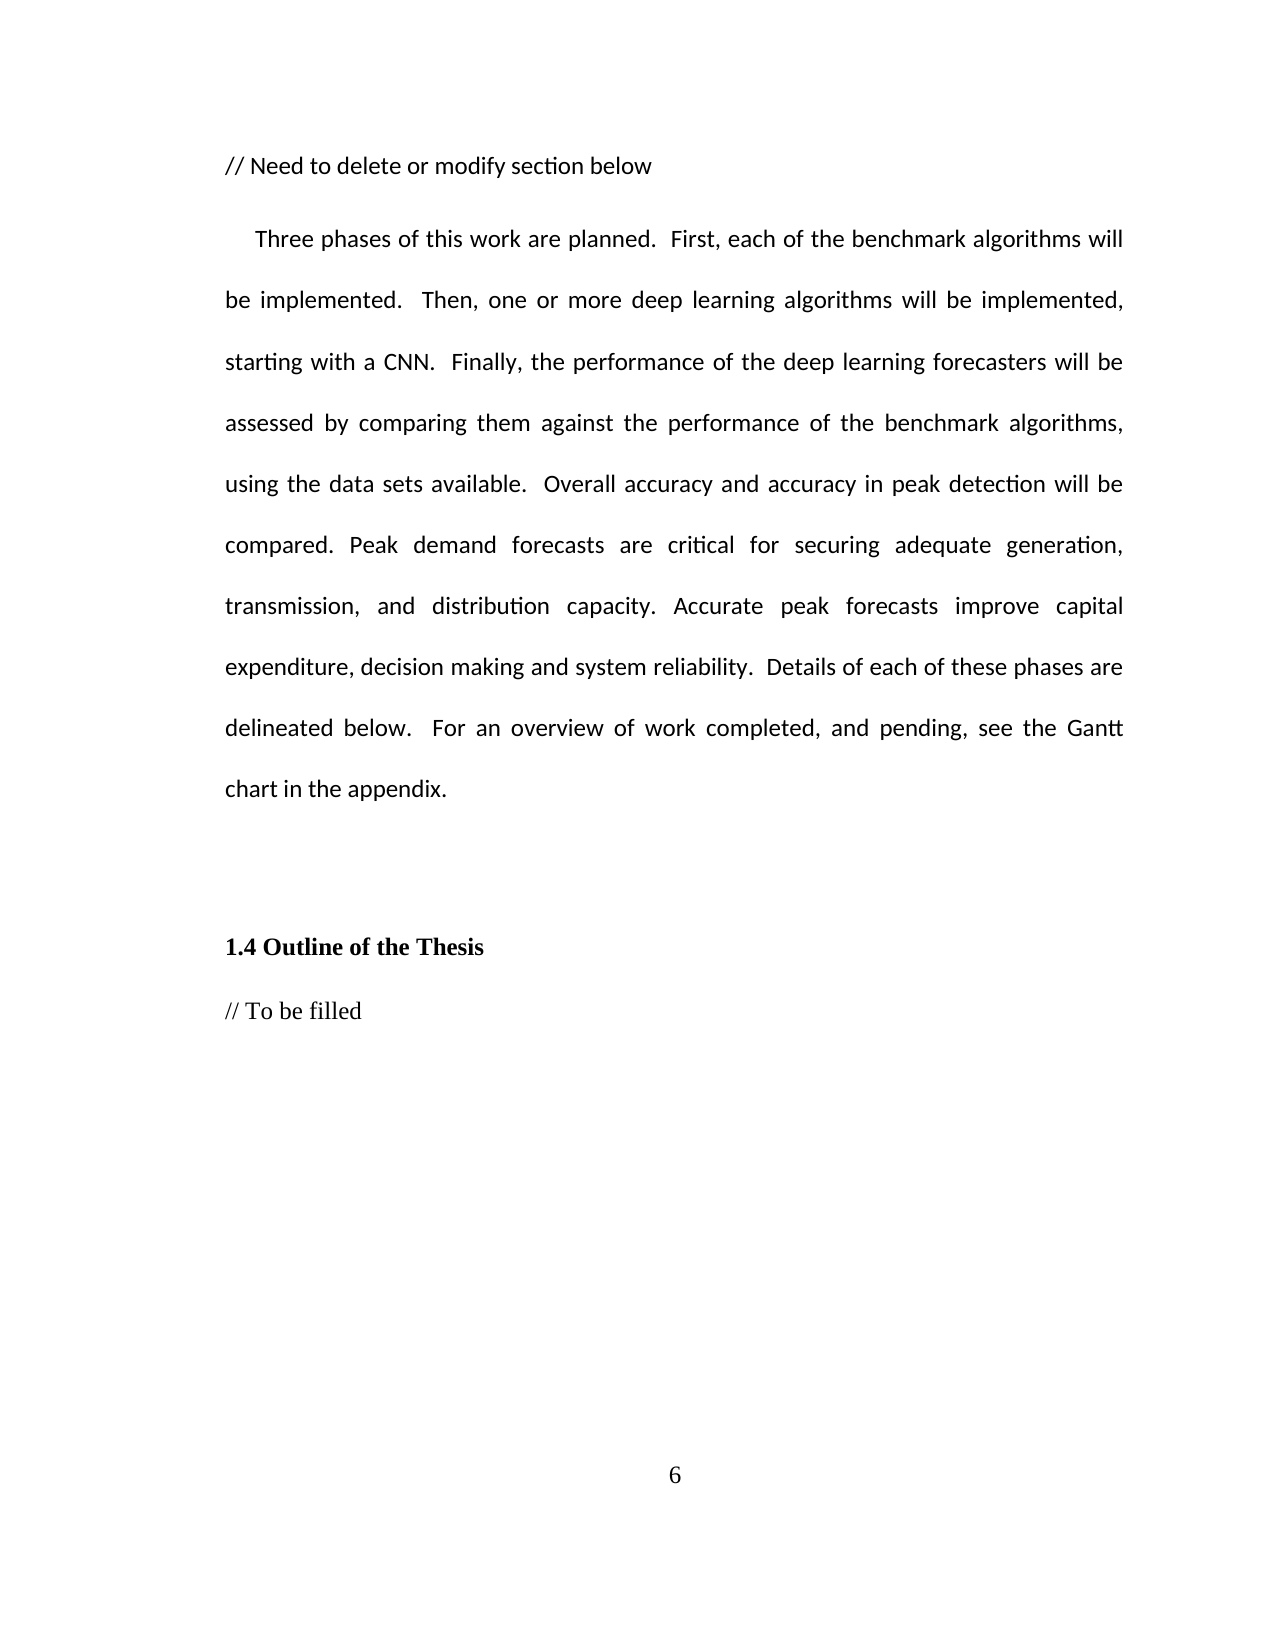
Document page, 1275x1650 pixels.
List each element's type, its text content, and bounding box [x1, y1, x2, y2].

subtitle 1.4 Outline of the Thesis [225, 932, 1125, 961]
text // To be filled [225, 996, 1125, 1025]
text // Need to delete or modify section below [225, 150, 1125, 181]
text Three phases of this work are planned. First, each of the benchmark algorithms will be implemented. Then, one or more deep learning algorithms will be implemented, starting with a CNN. Finally, the performance of the deep learning forecasters will be assessed by comparing them against the performance of the benchmark algorithms, using the data sets available. Overall accuracy and accuracy in peak detection will be compared. Peak demand forecasts are critical for securing adequate generation, transmission, and distribution capacity. Accurate peak forecasts improve capital expenditure, decision making and system reliability. Details of each of these phases are delineated below. For an overview of work completed, and pending, see the Gantt chart in the appendix. [225, 223, 1125, 803]
